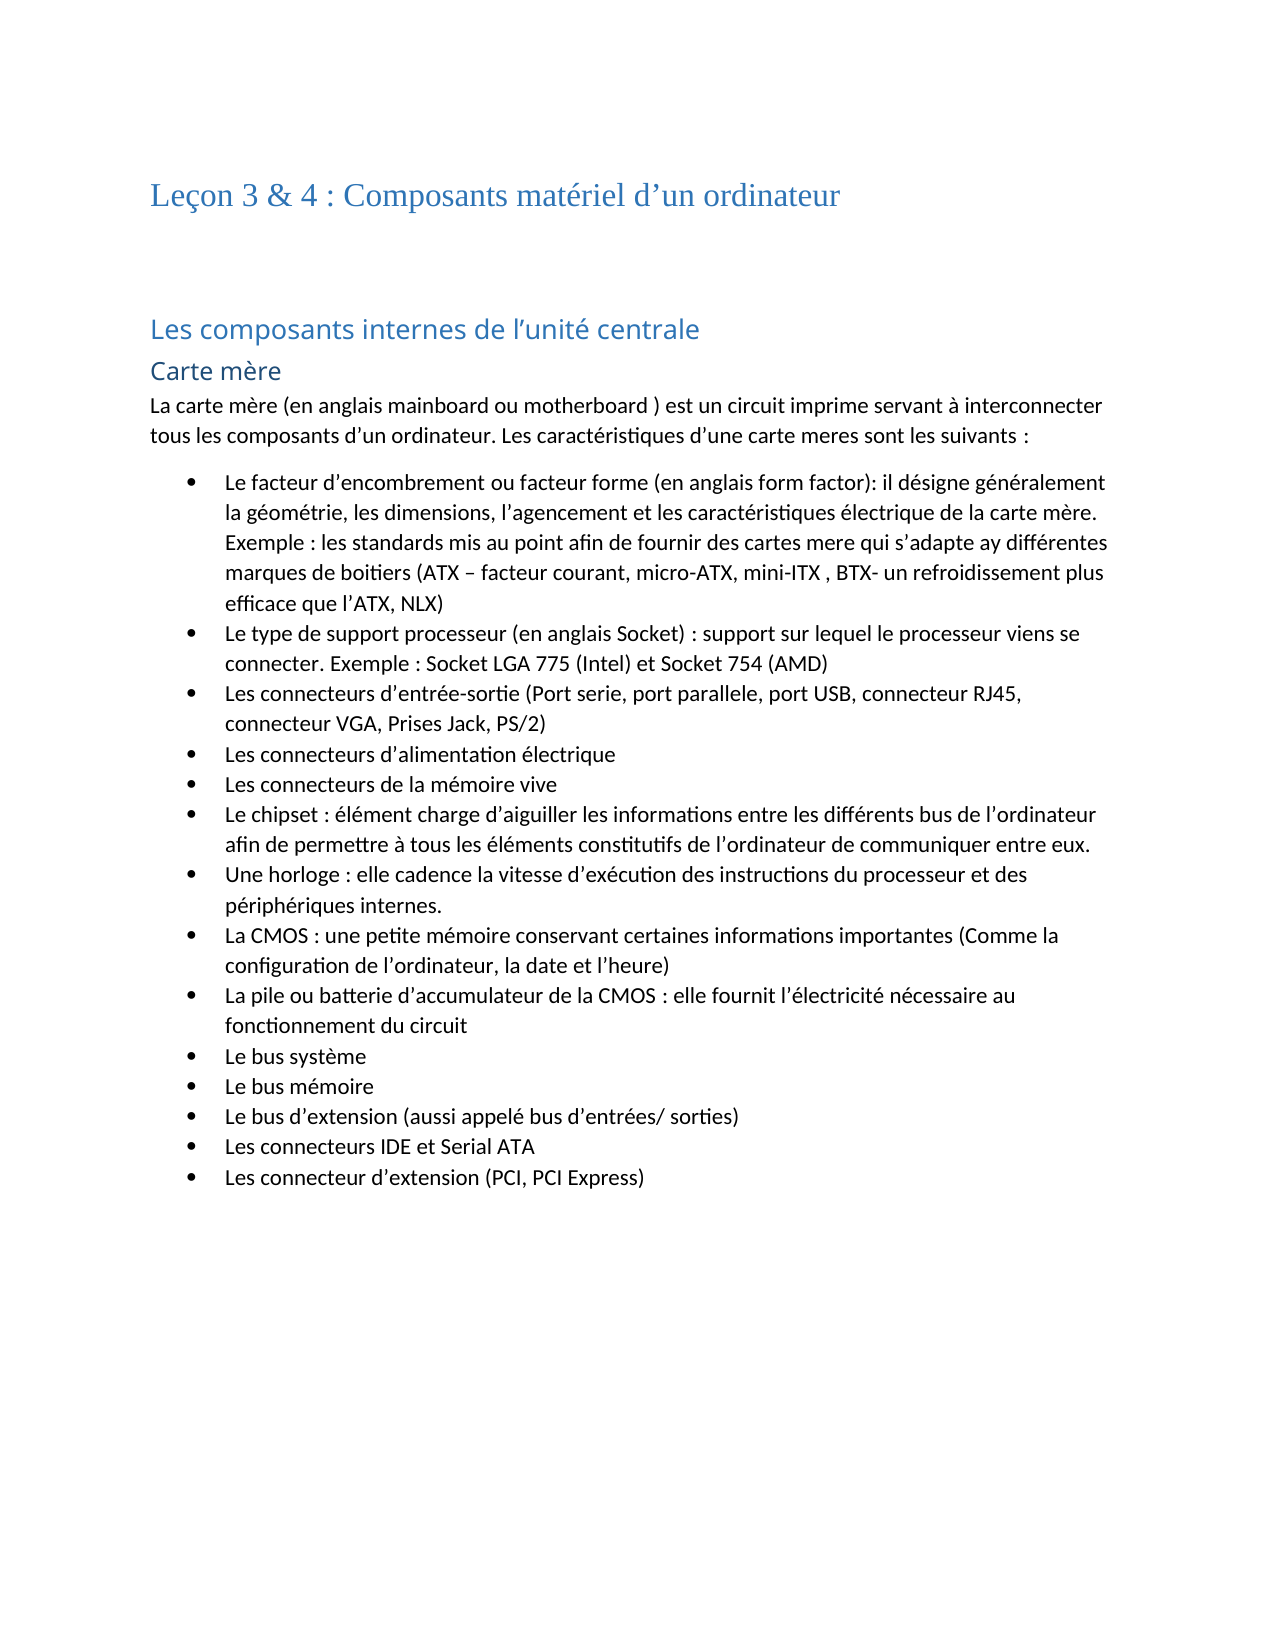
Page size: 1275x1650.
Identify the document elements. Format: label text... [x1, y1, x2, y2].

list Le chipset : élément charge d’aiguiller les informations entre les différents bus de l’ordinateur afin de permettre à tous les éléments constitutifs de l’ordinateur de communiquer entre eux. [187, 800, 1125, 858]
list Une horloge : elle cadence la vitesse d’exécution des instructions du processeur et des périphériques internes. [187, 861, 1125, 919]
list Le bus mémoire [187, 1072, 1125, 1100]
list Les connecteurs de la mémoire vive [187, 770, 1125, 798]
list Les connecteurs IDE et Serial ATA [187, 1132, 1125, 1161]
list Le bus d’extension (aussi appelé bus d’entrées/ sorties) [187, 1102, 1125, 1130]
list La pile ou batterie d’accumulateur de la CMOS : elle fournit l’électricité nécessaire au fonctionnement du circuit [187, 981, 1125, 1040]
list Les connecteur d’extension (PCI, PCI Express) [187, 1163, 1125, 1191]
subtitle Leçon 3 & 4 : Composants matériel d’un ordinateur [150, 175, 1125, 213]
list Les connecteurs d’alimentation électrique [187, 740, 1125, 768]
list Le facteur d’encombrement ou facteur forme (en anglais form factor): il désigne généralement la géométrie, les dimensions, l’agencement et les caractéristiques électrique de la carte mère. Exemple : les standards mis au point afin de fournir des cartes mere qui s’adapte ay différentes marques de boitiers (ATX – facteur courant, micro-ATX, mini-ITX , BTX- un refroidissement plus efficace que l’ATX, NLX) [187, 468, 1125, 617]
text La carte mère (en anglais mainboard ou motherboard ) est un circuit imprime servant à interconnecter tous les composants d’un ordinateur. Les caractéristiques d’une carte meres sont les suivants : [150, 391, 1125, 449]
subtitle Carte mère [150, 354, 1125, 388]
subtitle Les composants internes de l’unité centrale [150, 310, 1125, 347]
list La CMOS : une petite mémoire conservant certaines informations importantes (Comme la configuration de l’ordinateur, la date et l’heure) [187, 921, 1125, 979]
list Le type de support processeur (en anglais Socket) : support sur lequel le processeur viens se connecter. Exemple : Socket LGA 775 (Intel) et Socket 754 (AMD) [187, 619, 1125, 677]
list Le bus système [187, 1042, 1125, 1070]
list Les connecteurs d’entrée-sortie (Port serie, port parallele, port USB, connecteur RJ45, connecteur VGA, Prises Jack, PS/2) [187, 679, 1125, 738]
